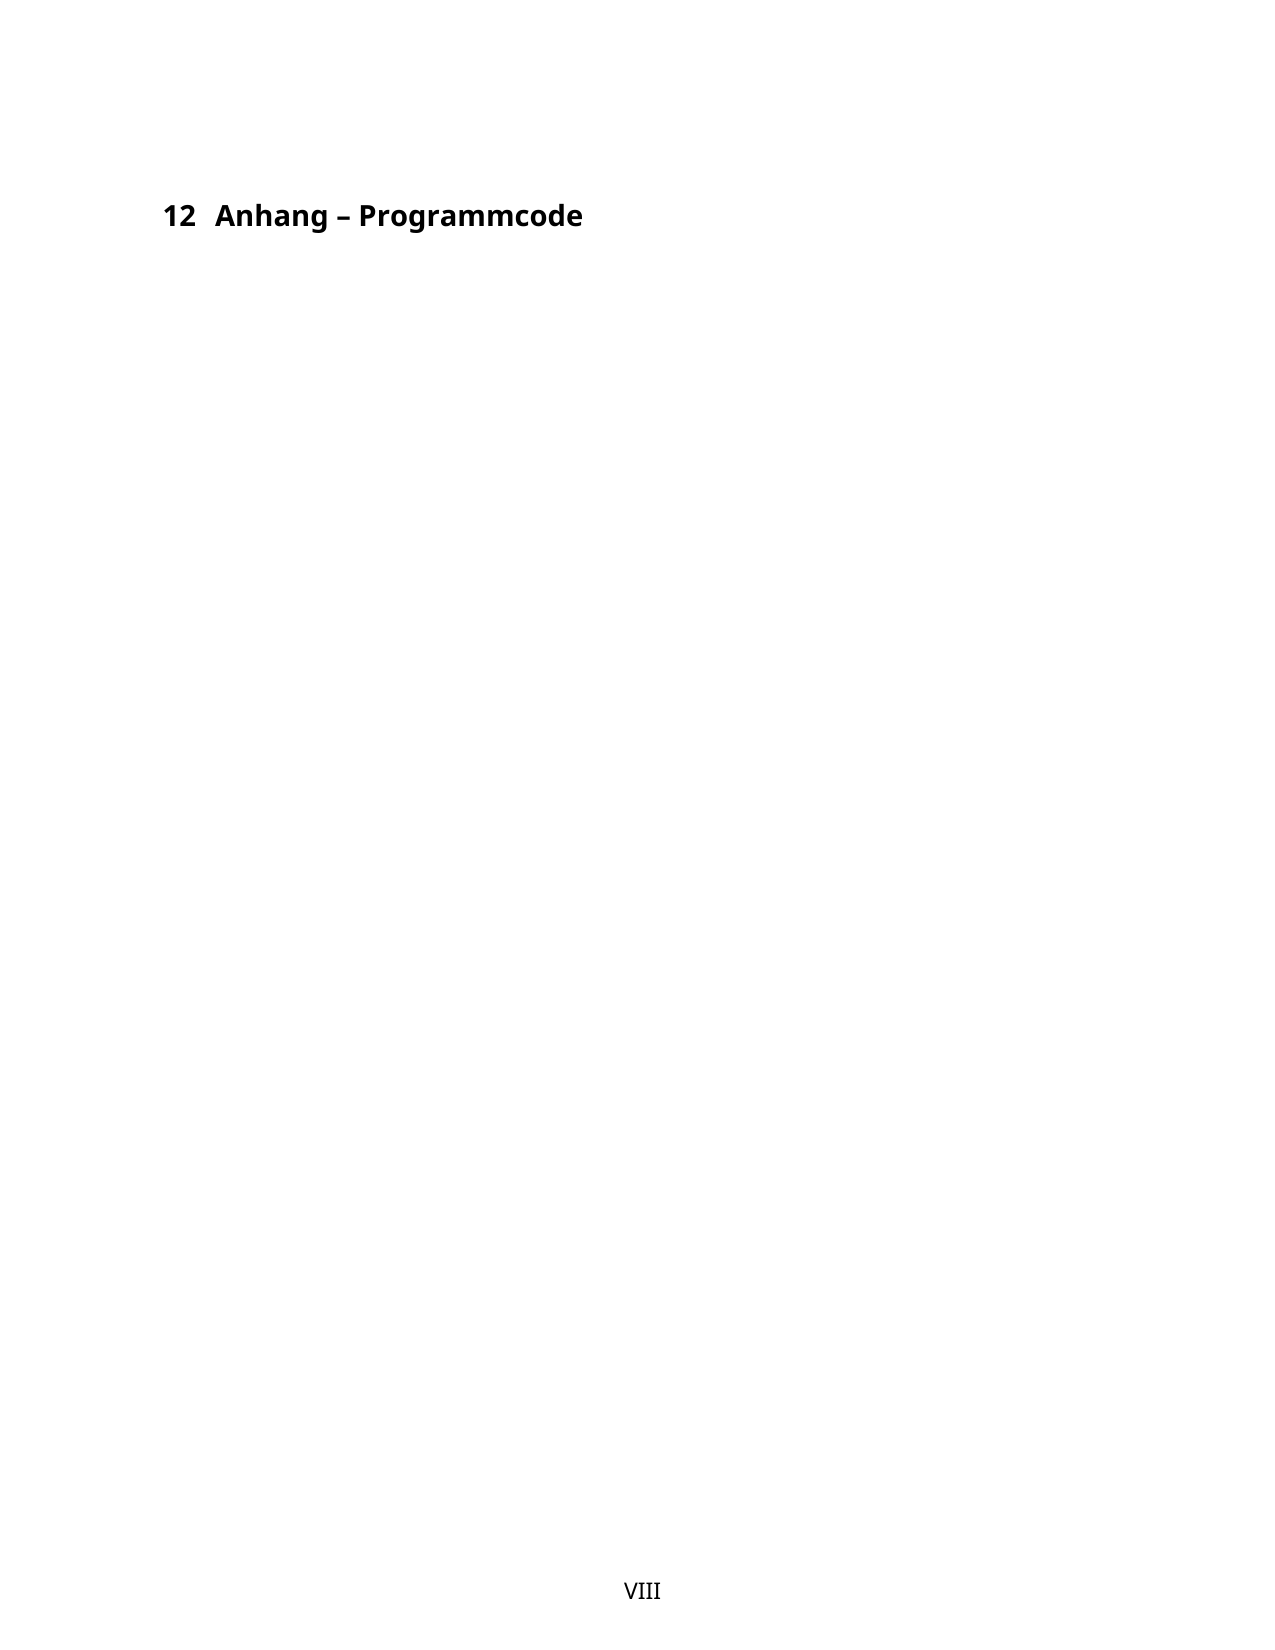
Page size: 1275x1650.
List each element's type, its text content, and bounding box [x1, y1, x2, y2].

subtitle Anhang – Programmcode [162, 200, 1122, 234]
